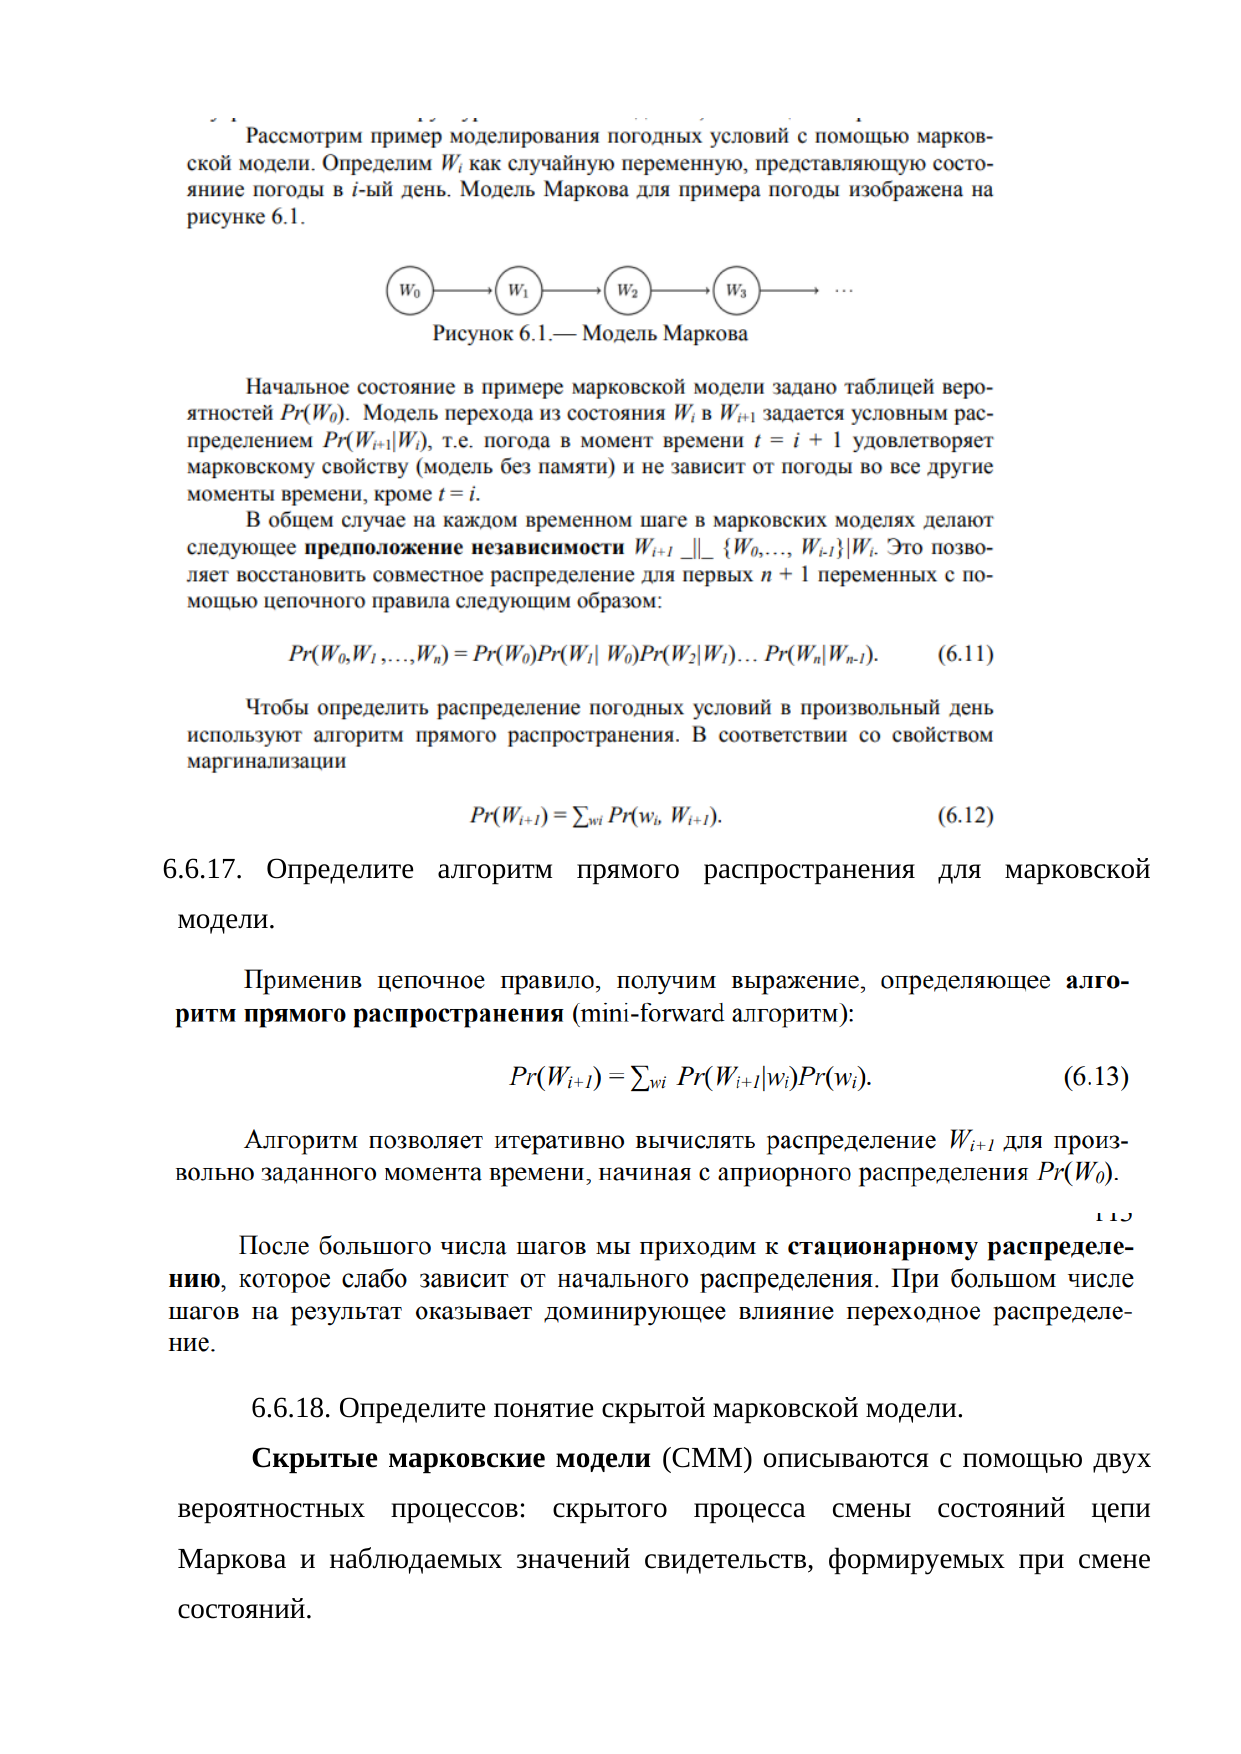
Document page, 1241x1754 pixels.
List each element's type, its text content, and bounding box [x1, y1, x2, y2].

text 6.6.17. Определите алгоритм прямого распространения для марковской модели. [162, 851, 1152, 935]
picture [162, 1213, 1137, 1373]
picture [177, 118, 1002, 835]
text Скрытые марковские модели (СММ) описываются с помощью двух вероятностных процессов: скрытого процесса смены состояний цепи Маркова и наблюдаемых значений свидетельств, формируемых при смене состояний. [177, 1440, 1152, 1624]
picture [162, 951, 1137, 1197]
text 6.6.18. Определите понятие скрытой марковской модели. [177, 1390, 1152, 1423]
